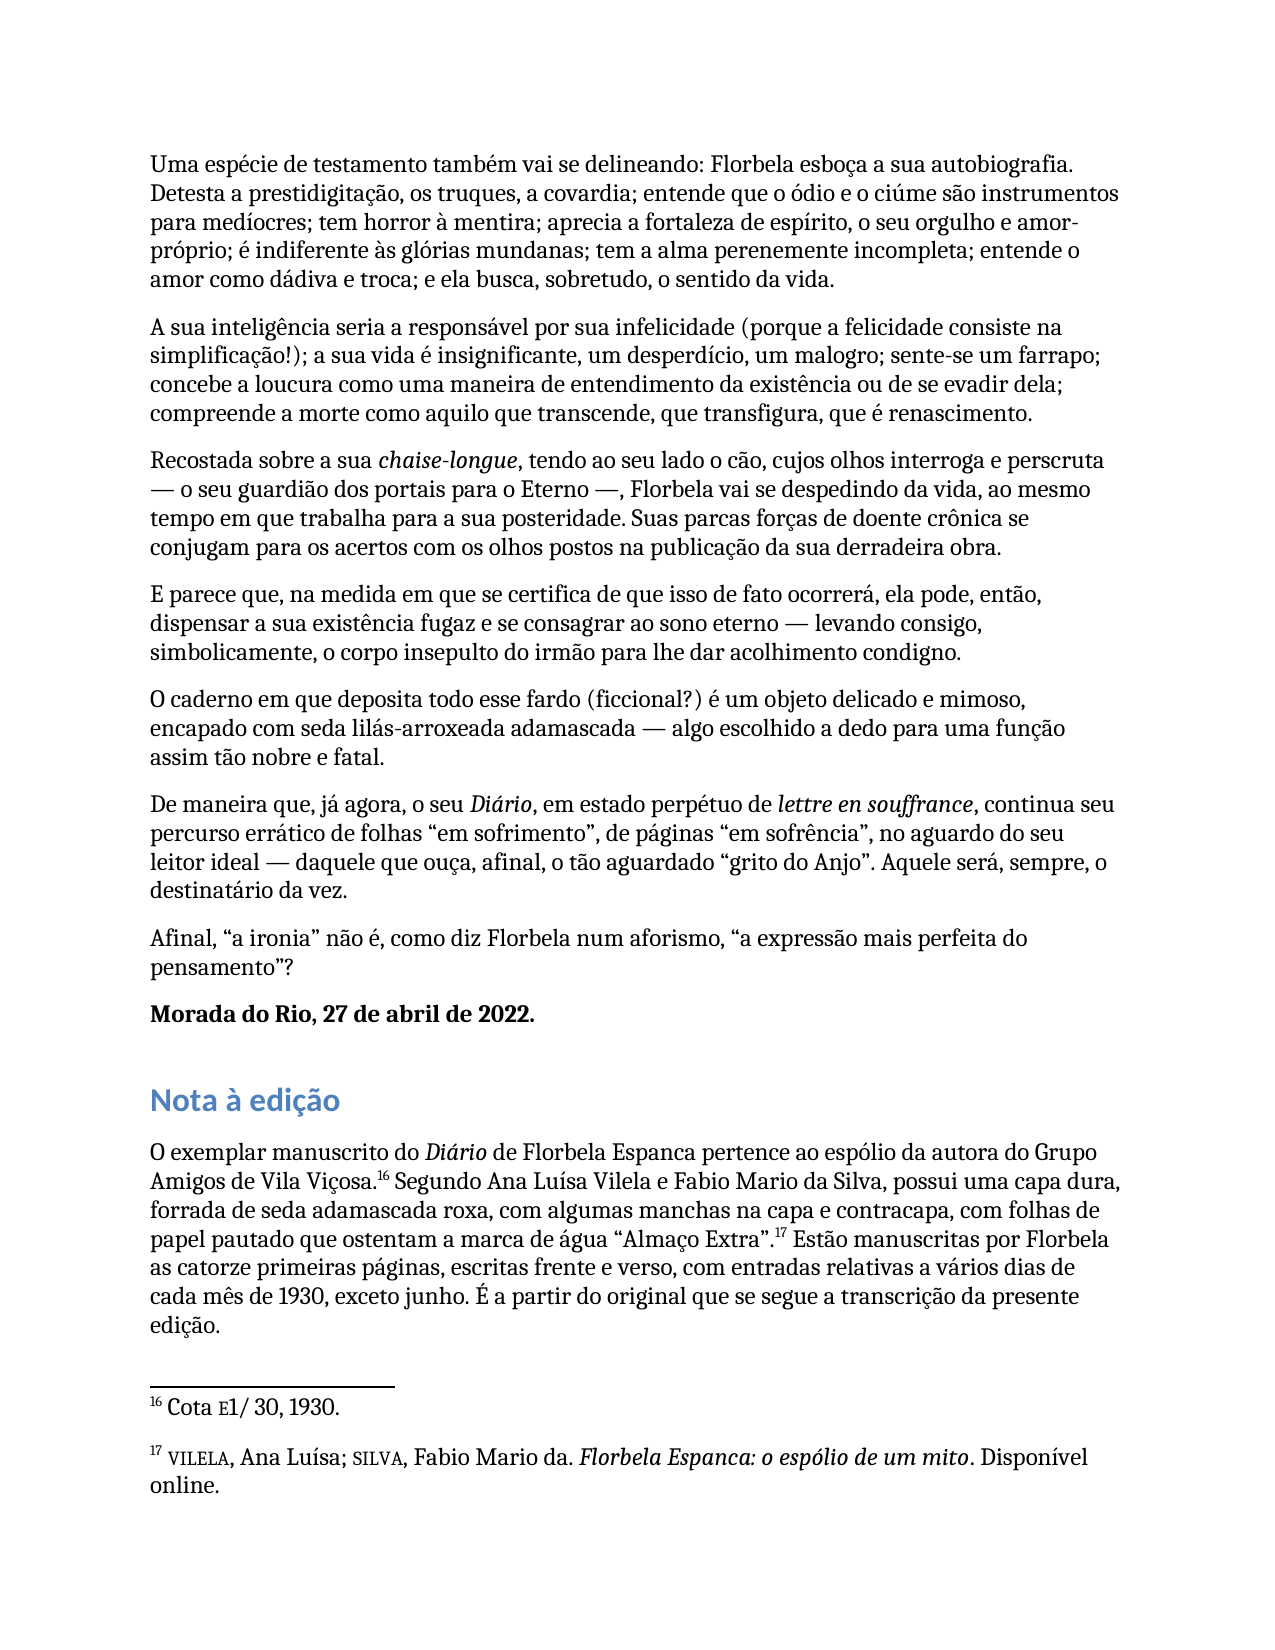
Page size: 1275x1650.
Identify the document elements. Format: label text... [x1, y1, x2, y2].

text O exemplar manuscrito do Diário de Florbela Espanca pertence ao espólio da autora do Grupo Amigos de Vila Viçosa. Segundo Ana Luísa Vilela e Fabio Mario da Silva, possui uma capa dura, forrada de seda adamascada roxa, com algumas manchas na capa e contracapa, com folhas de papel pautado que ostentam a marca de água “Almaço Extra”. Estão manuscritas por Florbela as catorze primeiras páginas, escritas frente e verso, com entradas relativas a vários dias de cada mês de 1930, exceto junho. É a partir do original que se segue a transcrição da presente edição. [150, 1138, 1125, 1339]
text Morada do Rio, 27 de abril de 2022. [150, 1000, 1125, 1029]
text E parece que, na medida em que se certifica de que isso de fato ocorrerá, ela pode, então, dispensar a sua existência fugaz e se consagrar ao sono eterno — levando consigo, simbolicamente, o corpo insepulto do irmão para lhe dar acolhimento condigno. [150, 580, 1125, 666]
subtitle Nota à edição [150, 1079, 1125, 1119]
text De maneira que, já agora, o seu Diário, em estado perpétuo de lettre en souffrance, continua seu percurso errático de folhas “em sofrimento”, de páginas “em sofrência”, no aguardo do seu leitor ideal — daquele que ouça, afinal, o tão aguardado “grito do Anjo”. Aquele será, sempre, o destinatário da vez. [150, 790, 1125, 905]
text Afinal, “a ironia” não é, como diz Florbela num aforismo, “a expressão mais perfeita do pensamento”? [150, 924, 1125, 981]
text Uma espécie de testamento também vai se delineando: Florbela esboça a sua autobiografia. Detesta a prestidigitação, os truques, a covardia; entende que o ódio e o ciúme são instrumentos para medíocres; tem horror à mentira; aprecia a fortaleza de espírito, o seu orgulho e amor-próprio; é indiferente às glórias mundanas; tem a alma perenemente incompleta; entende o amor como dádiva e troca; e ela busca, sobretudo, o sentido da vida. [150, 150, 1125, 294]
text A sua inteligência seria a responsável por sua infelicidade (porque a felicidade consiste na simplificação!); a sua vida é insignificante, um desperdício, um malogro; sente-se um farrapo; concebe a loucura como uma maneira de entendimento da existência ou de se evadir dela; compreende a morte como aquilo que transcende, que transfigura, que é renascimento. [150, 312, 1125, 427]
text O caderno em que deposita todo esse fardo (ficcional?) é um objeto delicado e mimoso, encapado com seda lilás-arroxeada adamascada — algo escolhido a dedo para uma função assim tão nobre e fatal. [150, 685, 1125, 771]
text Recostada sobre a sua chaise-longue, tendo ao seu lado o cão, cujos olhos interroga e perscruta — o seu guardião dos portais para o Eterno —, Florbela vai se despedindo da vida, ao mesmo tempo em que trabalha para a sua posteridade. Suas parcas forças de doente crônica se conjugam para os acertos com os olhos postos na publicação da sua derradeira obra. [150, 446, 1125, 561]
